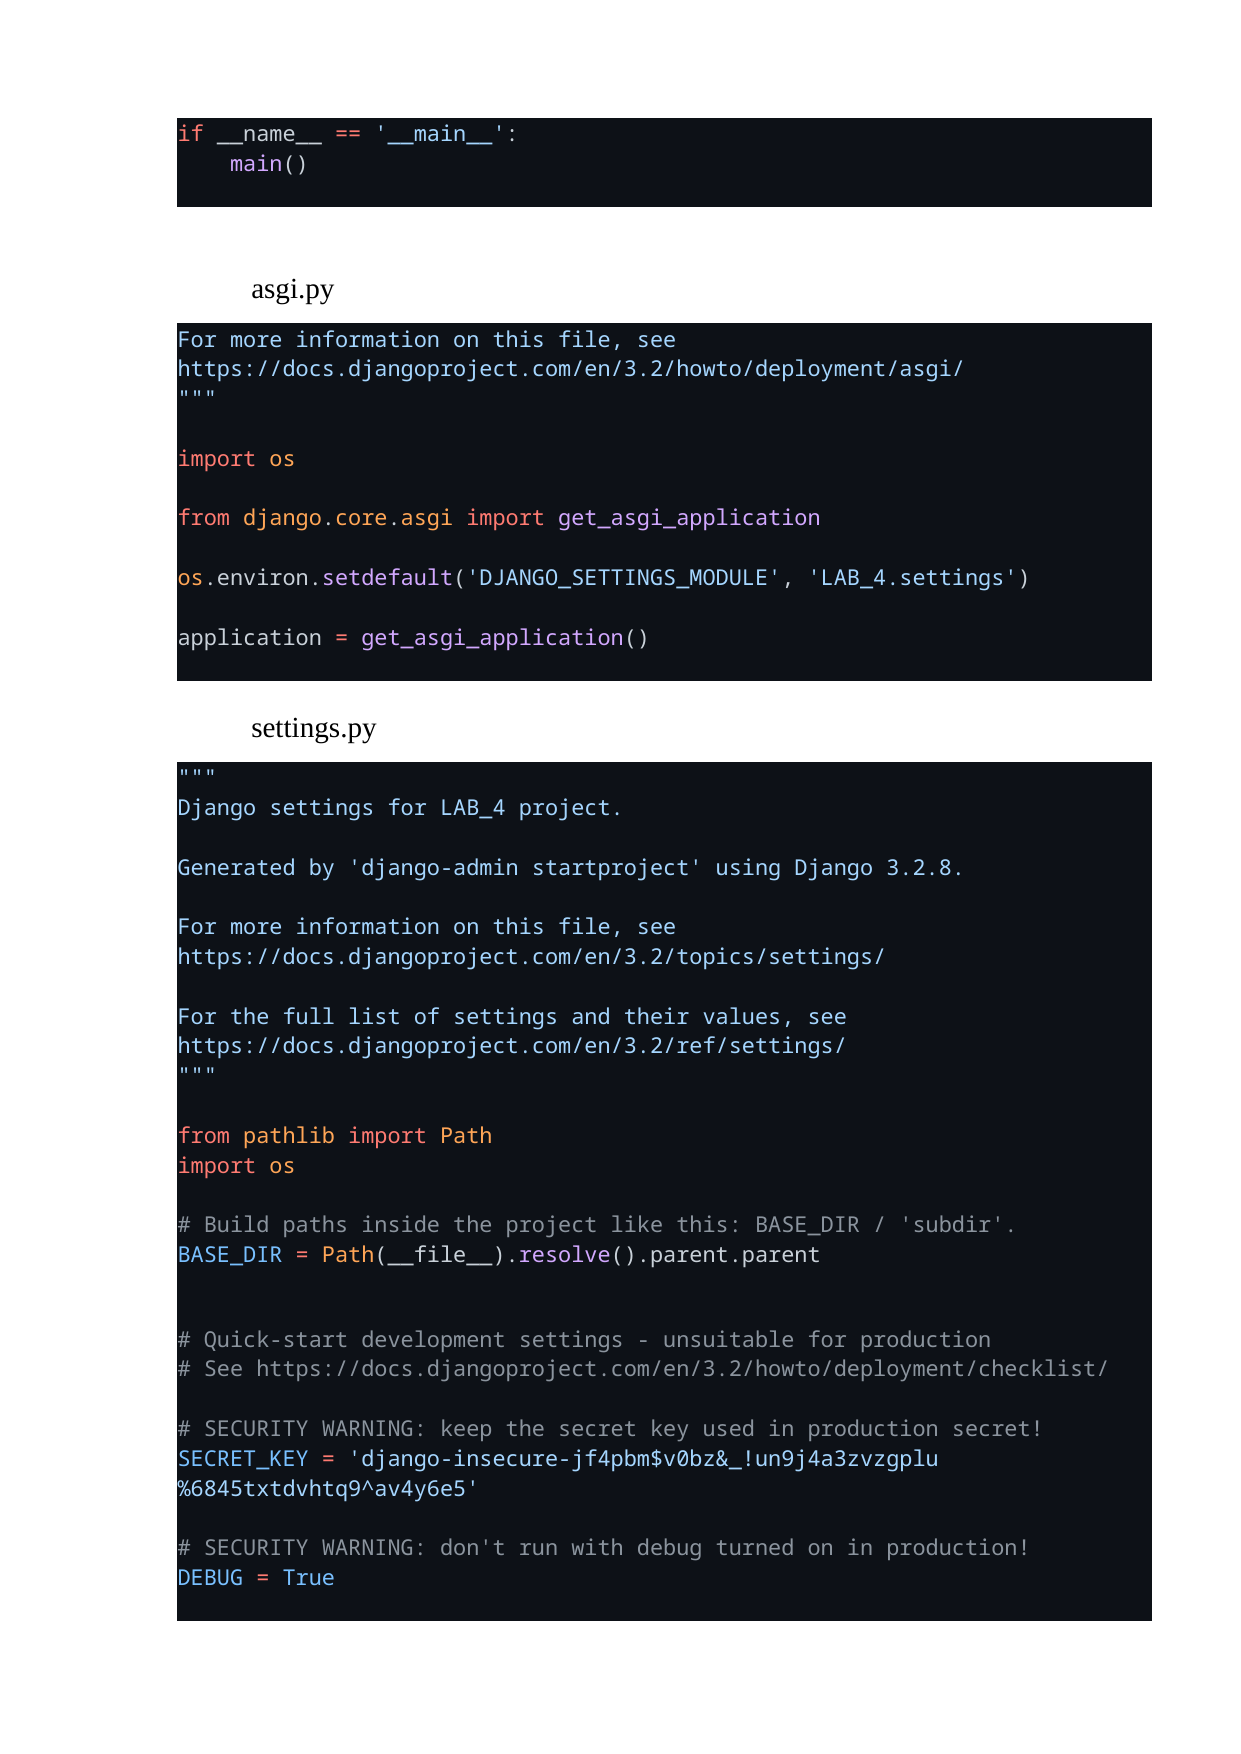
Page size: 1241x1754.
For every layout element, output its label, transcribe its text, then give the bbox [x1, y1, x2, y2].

text https://docs.djangoproject.com/en/3.2/ref/settings/ [177, 1030, 1152, 1060]
text os.environ.setdefault('DJANGO_SETTINGS_MODULE', 'LAB_4.settings') [177, 562, 1152, 592]
text https://docs.djangoproject.com/en/3.2/topics/settings/ [177, 941, 1152, 971]
text from django.core.asgi import get_asgi_application [177, 502, 1152, 532]
text # Quick-start development settings - unsuitable for production [177, 1323, 1152, 1353]
text application = get_asgi_application() [177, 621, 1152, 651]
text SECRET_KEY = 'django-insecure-jf4pbm$v0bz&_!un9j4a3zvzgplu%6845txtdvhtq9^av4y6e5' [177, 1443, 1152, 1502]
text For the full list of settings and their values, see [177, 1001, 1152, 1030]
list asgi.py [251, 272, 1152, 305]
text import os [177, 443, 1152, 472]
text main() [177, 148, 1152, 178]
list settings.py [251, 710, 1152, 744]
text DEBUG = True [177, 1562, 1152, 1592]
text import os [177, 1149, 1152, 1179]
text # SECURITY WARNING: don't run with debug turned on in production! [177, 1532, 1152, 1562]
text """ [177, 762, 1152, 792]
text """ [177, 1060, 1152, 1090]
text if __name__ == '__main__': [177, 118, 1152, 148]
text https://docs.djangoproject.com/en/3.2/howto/deployment/asgi/ [177, 353, 1152, 383]
text Generated by 'django-admin startproject' using Django 3.2.8. [177, 852, 1152, 881]
text For more information on this file, see [177, 323, 1152, 353]
text For more information on this file, see [177, 911, 1152, 941]
text from pathlib import Path [177, 1120, 1152, 1149]
text BASE_DIR = Path(__file__).resolve().parent.parent [177, 1239, 1152, 1269]
text # See https://docs.djangoproject.com/en/3.2/howto/deployment/checklist/ [177, 1353, 1152, 1383]
text Django settings for LAB_4 project. [177, 792, 1152, 822]
text # SECURITY WARNING: keep the secret key used in production secret! [177, 1413, 1152, 1443]
text # Build paths inside the project like this: BASE_DIR / 'subdir'. [177, 1209, 1152, 1239]
text """ [177, 383, 1152, 413]
